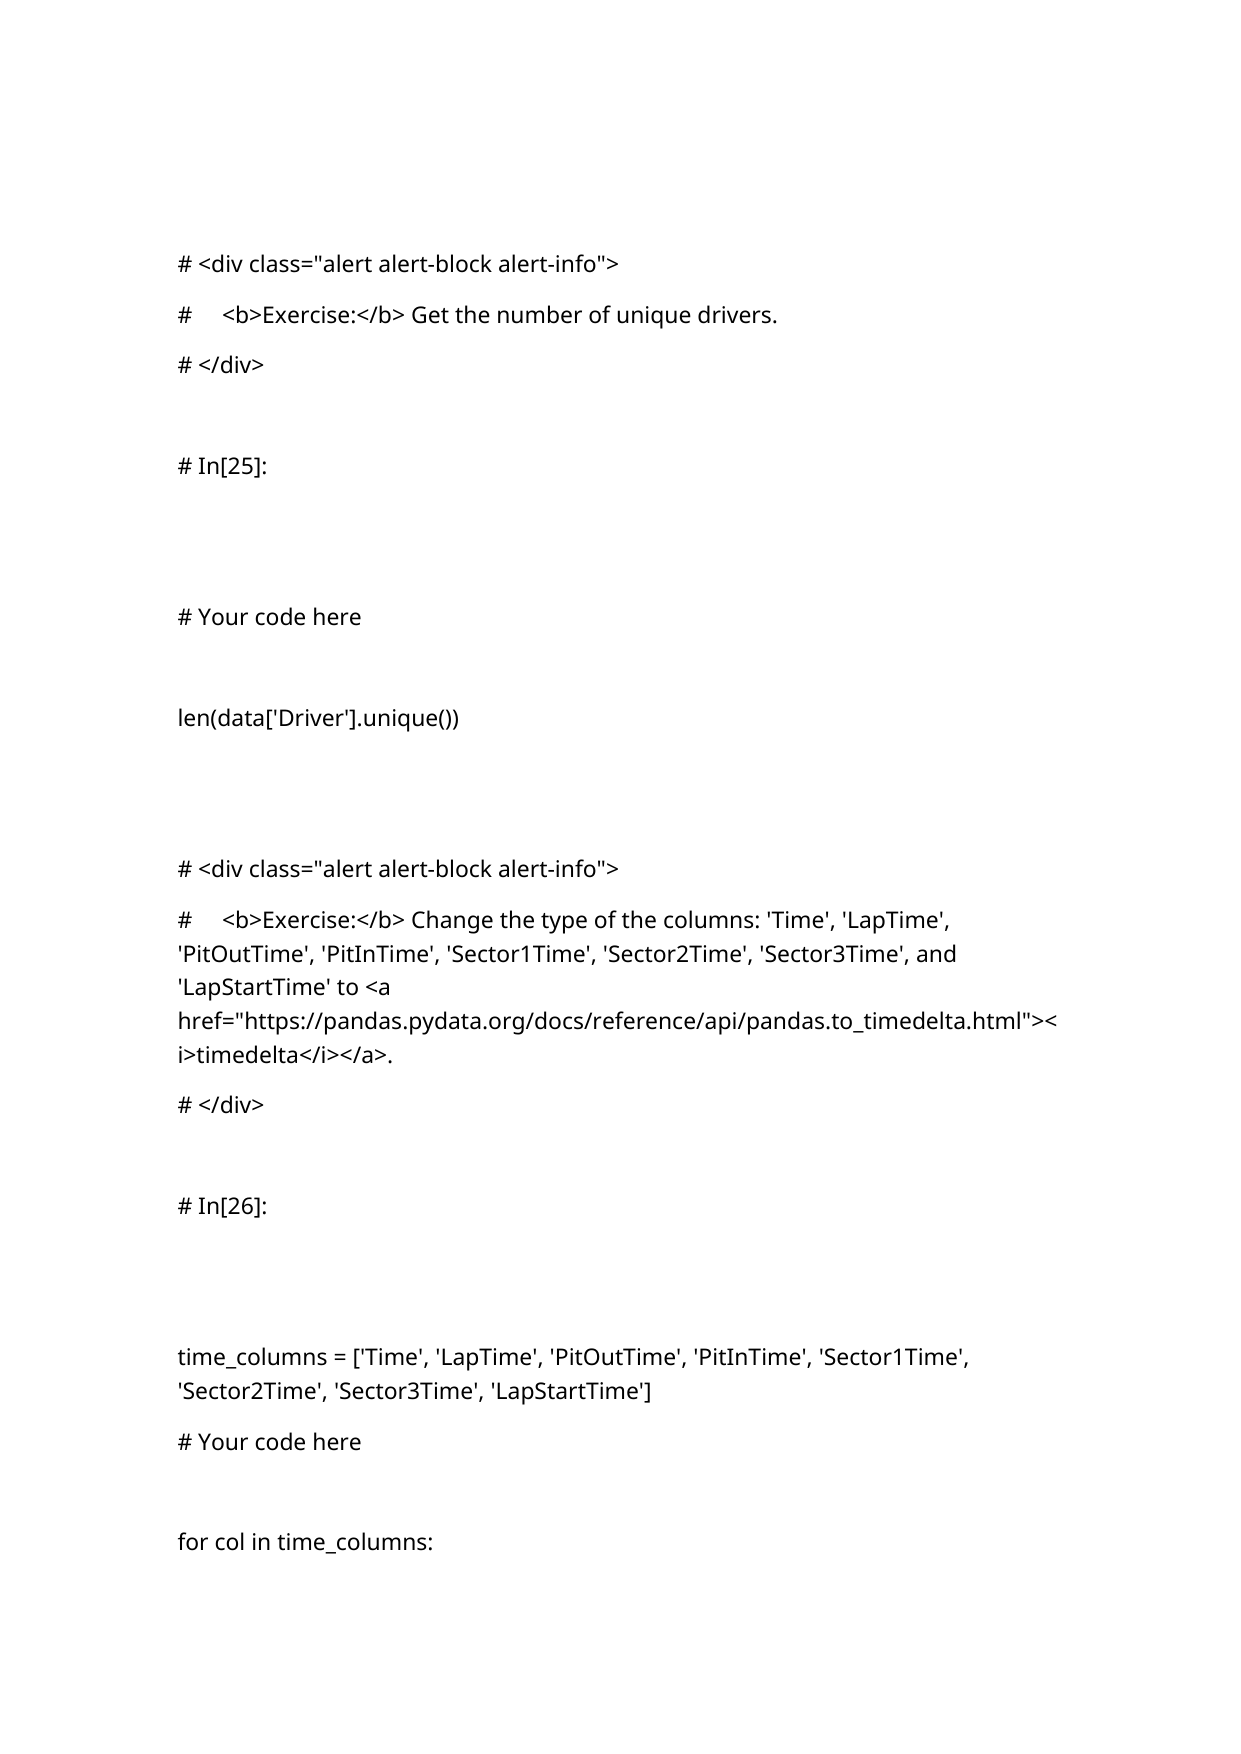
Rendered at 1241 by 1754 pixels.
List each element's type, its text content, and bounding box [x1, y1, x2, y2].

text # <div class="alert alert-block alert-info"> [177, 853, 1063, 885]
text # </div> [177, 1089, 1063, 1121]
text len(data['Driver'].unique()) [177, 702, 1063, 733]
text # Your code here [177, 601, 1063, 633]
text # </div> [177, 349, 1063, 381]
text for col in time_columns: [177, 1526, 1063, 1558]
text # <b>Exercise:</b> Change the type of the columns: 'Time', 'LapTime', 'PitOutTime', 'PitInTime', 'Sector1Time', 'Sector2Time', 'Sector3Time', and 'LapStartTime' to <a href="https://pandas.pydata.org/docs/reference/api/pandas.to_timedelta.html"><i>timedelta</i></a>. [177, 904, 1063, 1070]
text # <div class="alert alert-block alert-info"> [177, 248, 1063, 280]
text # <b>Exercise:</b> Get the number of unique drivers. [177, 299, 1063, 330]
text time_columns = ['Time', 'LapTime', 'PitOutTime', 'PitInTime', 'Sector1Time', 'Sector2Time', 'Sector3Time', 'LapStartTime'] [177, 1341, 1063, 1406]
text # In[25]: [177, 450, 1063, 481]
text # In[26]: [177, 1190, 1063, 1221]
text # Your code here [177, 1426, 1063, 1457]
